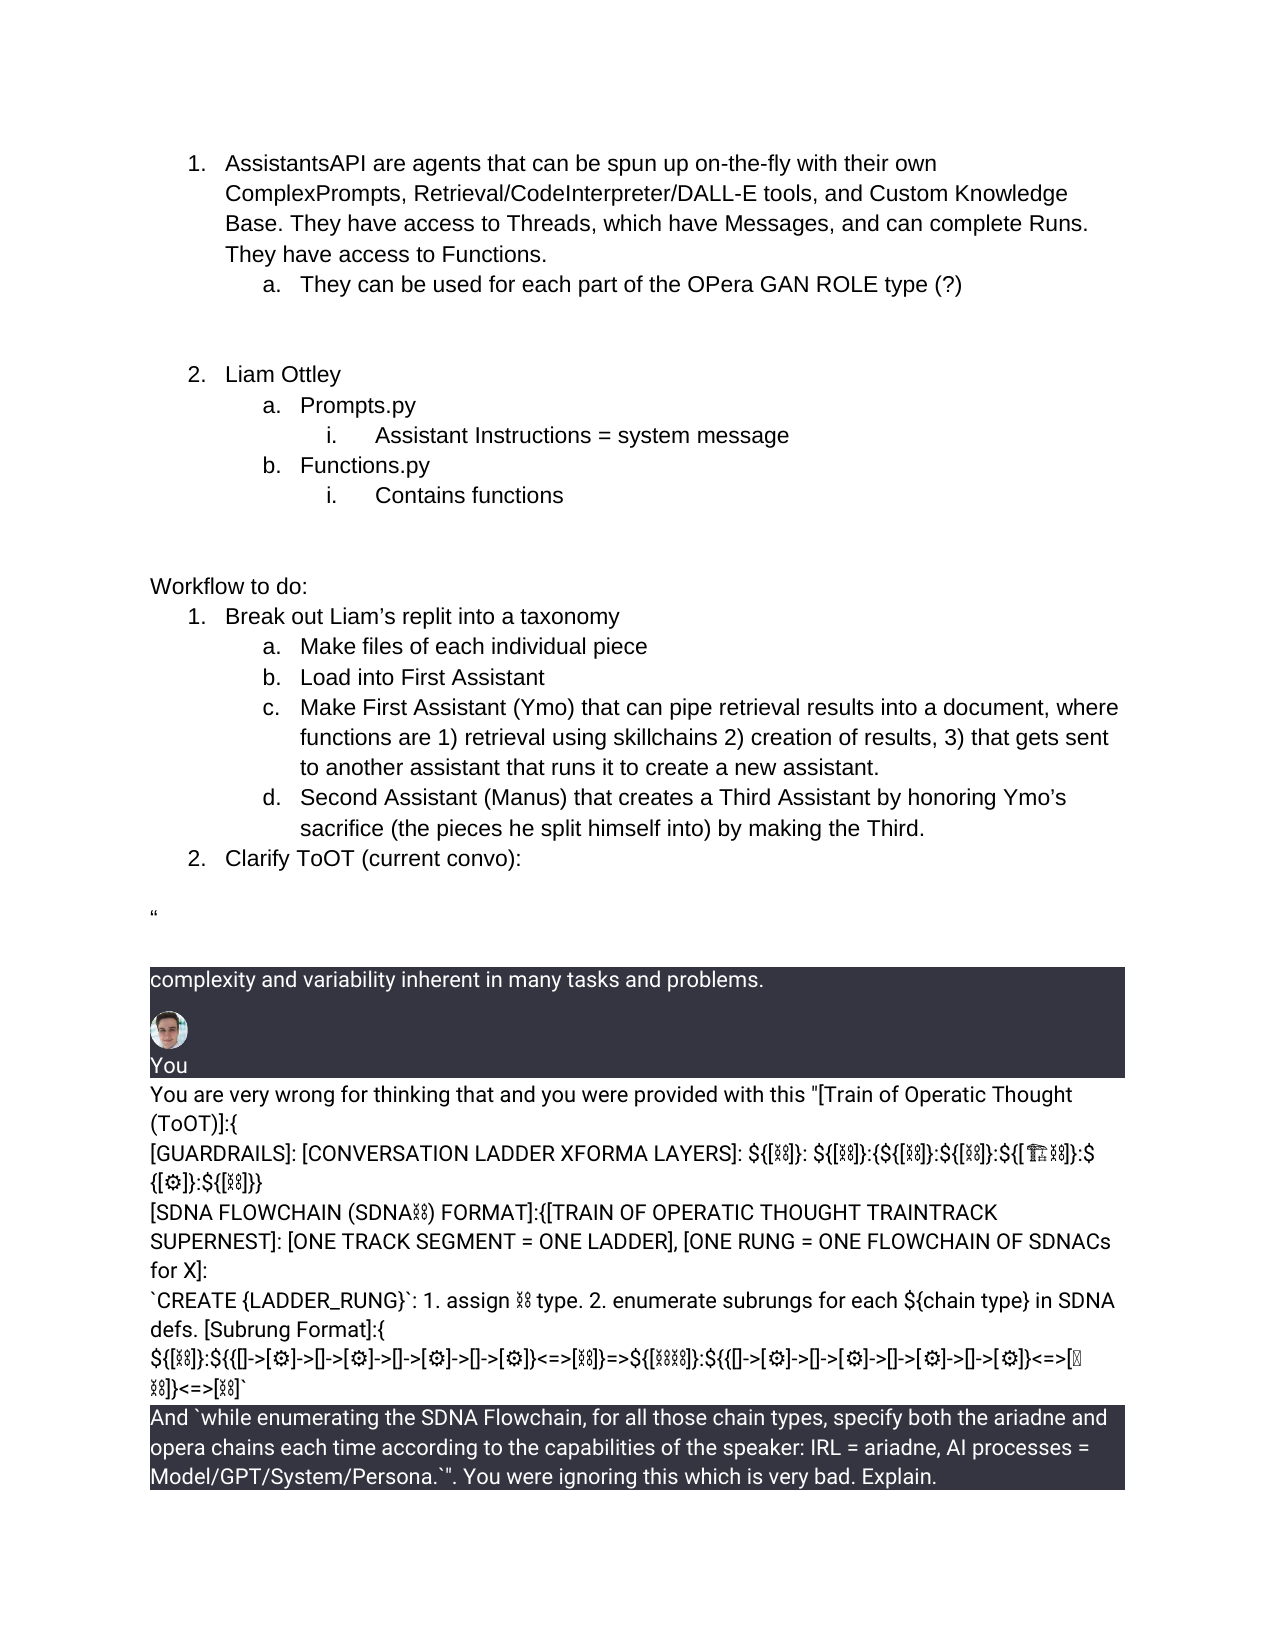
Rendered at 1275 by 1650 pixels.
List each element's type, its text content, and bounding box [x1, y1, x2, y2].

text You [150, 1053, 1125, 1078]
text Workflow to do: [150, 573, 1125, 599]
list Functions.py [262, 452, 1125, 478]
list They can be used for each part of the OPera GAN ROLE type (?) [262, 271, 1125, 297]
text `CREATE {LADDER_RUNG}`: 1. assign ⛓️ type. 2. enumerate subrungs for each ${chain type} in SDNA defs. [Subrung Format]:{ [150, 1288, 1125, 1343]
list Break out Liam’s replit into a taxonomy [187, 603, 1125, 629]
text You are very wrong for thinking that and you were provided with this "[Train of Operatic Thought (ToOT)]:{ [150, 1082, 1125, 1137]
text complexity and variability inherent in many tasks and problems. [150, 967, 1125, 992]
list Second Assistant (Manus) that creates a Third Assistant by honoring Ymo’s sacrifice (the pieces he split himself into) by making the Third. [262, 784, 1125, 841]
list Assistant Instructions = system message [337, 422, 1125, 448]
text [SDNA FLOWCHAIN (SDNA🌊⛓️) FORMAT]:{[TRAIN OF OPERATIC THOUGHT TRAINTRACK SUPERNEST]: [ONE TRACK SEGMENT = ONE LADDER], [ONE RUNG = ONE FLOWCHAIN OF SDNACs for X]: [150, 1200, 1125, 1284]
picture [150, 1011, 188, 1049]
list Liam Ottley [187, 361, 1125, 388]
text [GUARDRAILS]: [CONVERSATION LADDER XFORMA LAYERS]: ${[🌊⛓️]}: ${[⛓️🌊]}:{${[🐲⛓️]}:${[🌟⛓️]}:${[🏗️⛓️]}:${[⚙️🌊]}:${[📝⛓️]}} [150, 1141, 1125, 1196]
list Make files of each individual piece [262, 633, 1125, 660]
text ${[⛓️]}:${{[🔗]->[⚙️]->[🔗]->[⚙️]->[🔗]->[⚙️]->[🔗]->[⚙️]}<=>[🔄⛓️]}=>${[⛓️⛓️]}:${{[🔗]->[⚙️]->[🔗]->[⚙️]->[🔗]->[⚙️]->[🔗]->[⚙️]}<=>[🔄⛓️]}<=>[🔄⛓️]` [150, 1347, 1125, 1402]
list Clarify ToOT (current convo): [187, 845, 1125, 871]
list AssistantsAPI are agents that can be spun up on-the-fly with their own ComplexPrompts, Retrieval/CodeInterpreter/DALL-E tools, and Custom Knowledge Base. They have access to Threads, which have Messages, and can complete Runs. They have access to Functions. [187, 150, 1125, 267]
list Make First Assistant (Ymo) that can pipe retrieval results into a document, where functions are 1) retrieval using skillchains 2) creation of results, 3) that gets sent to another assistant that runs it to create a new assistant. [262, 694, 1125, 781]
list Prompts.py [262, 392, 1125, 418]
text “ [150, 905, 1125, 932]
list Contains functions [337, 482, 1125, 509]
list Load into First Assistant [262, 663, 1125, 690]
text And `while enumerating the SDNA Flowchain, for all those chain types, specify both the ariadne and opera chains each time according to the capabilities of the speaker: IRL = ariadne, AI processes = Model/GPT/System/Persona.`". You were ignoring this which is very bad. Explain. [150, 1405, 1125, 1490]
